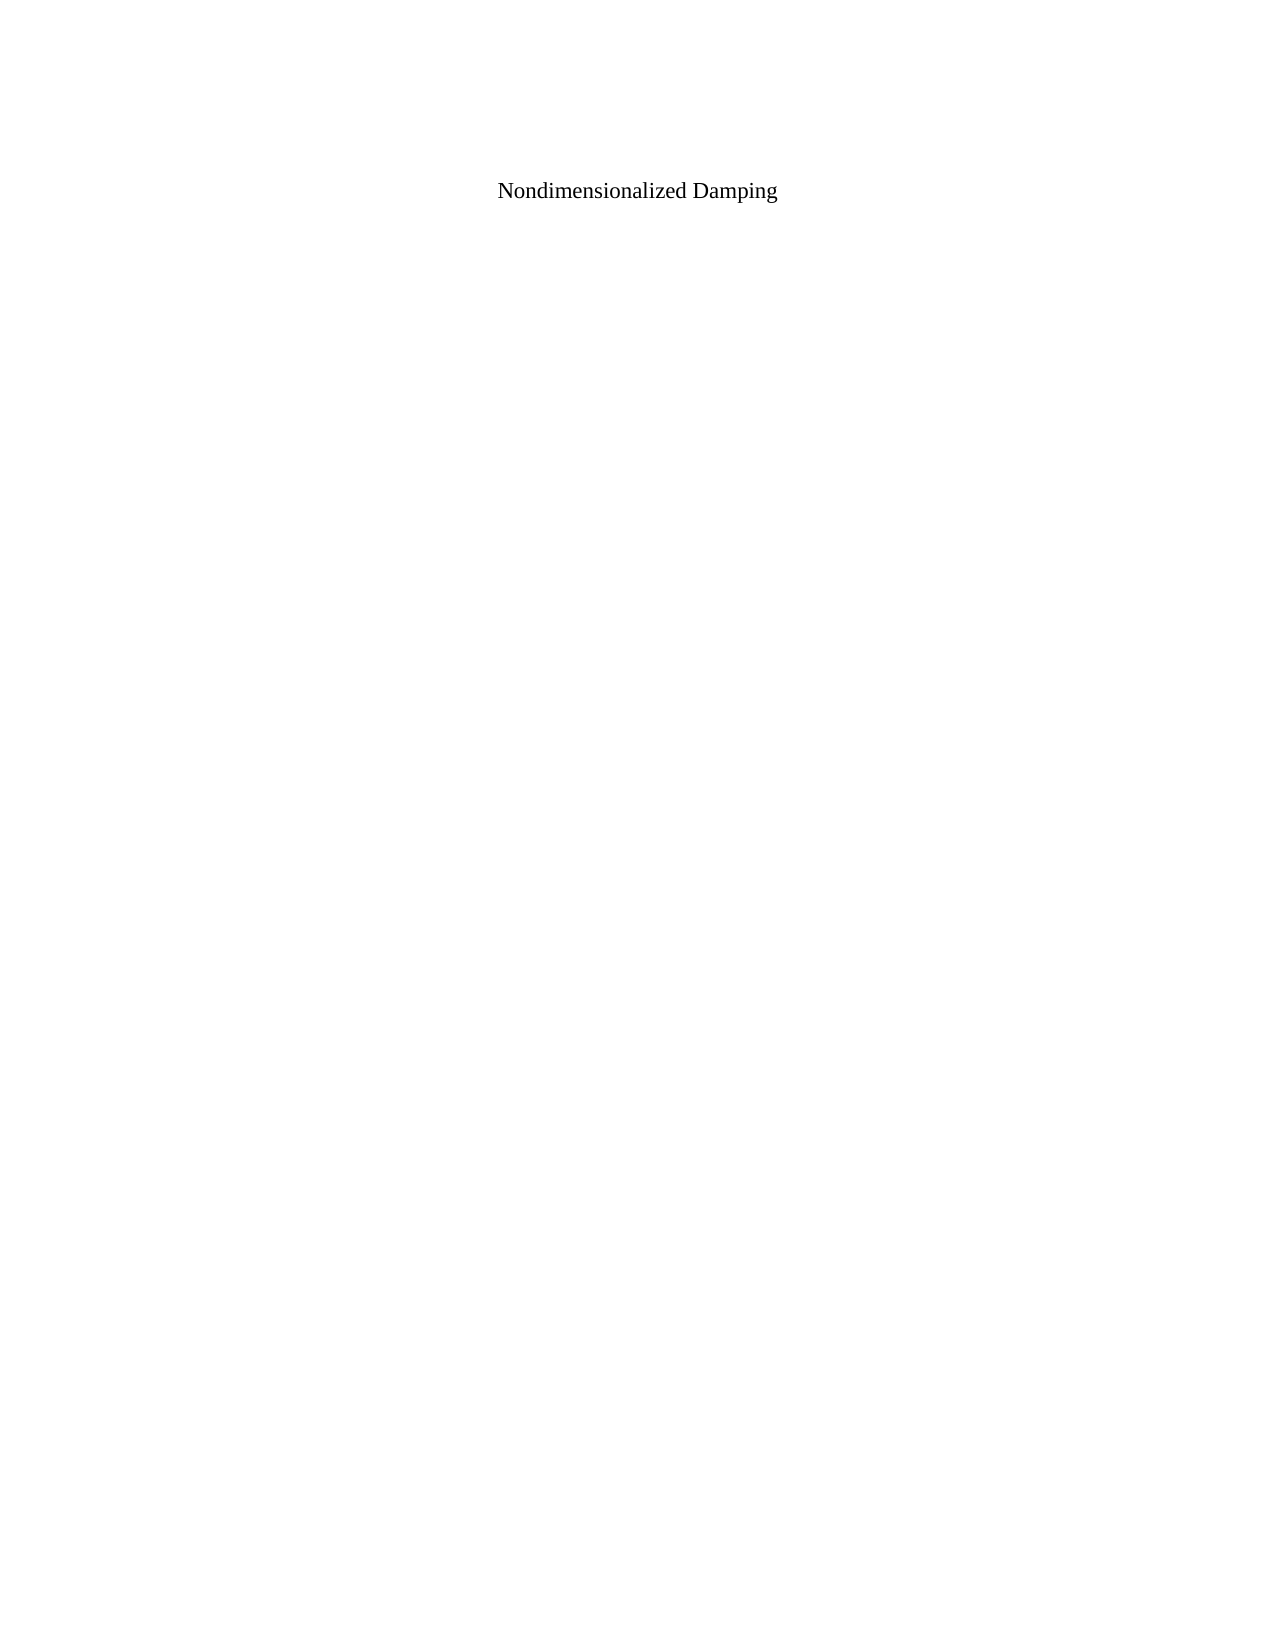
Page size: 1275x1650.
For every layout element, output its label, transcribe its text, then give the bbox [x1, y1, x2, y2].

text Nondimensionalized Damping [150, 177, 1125, 203]
